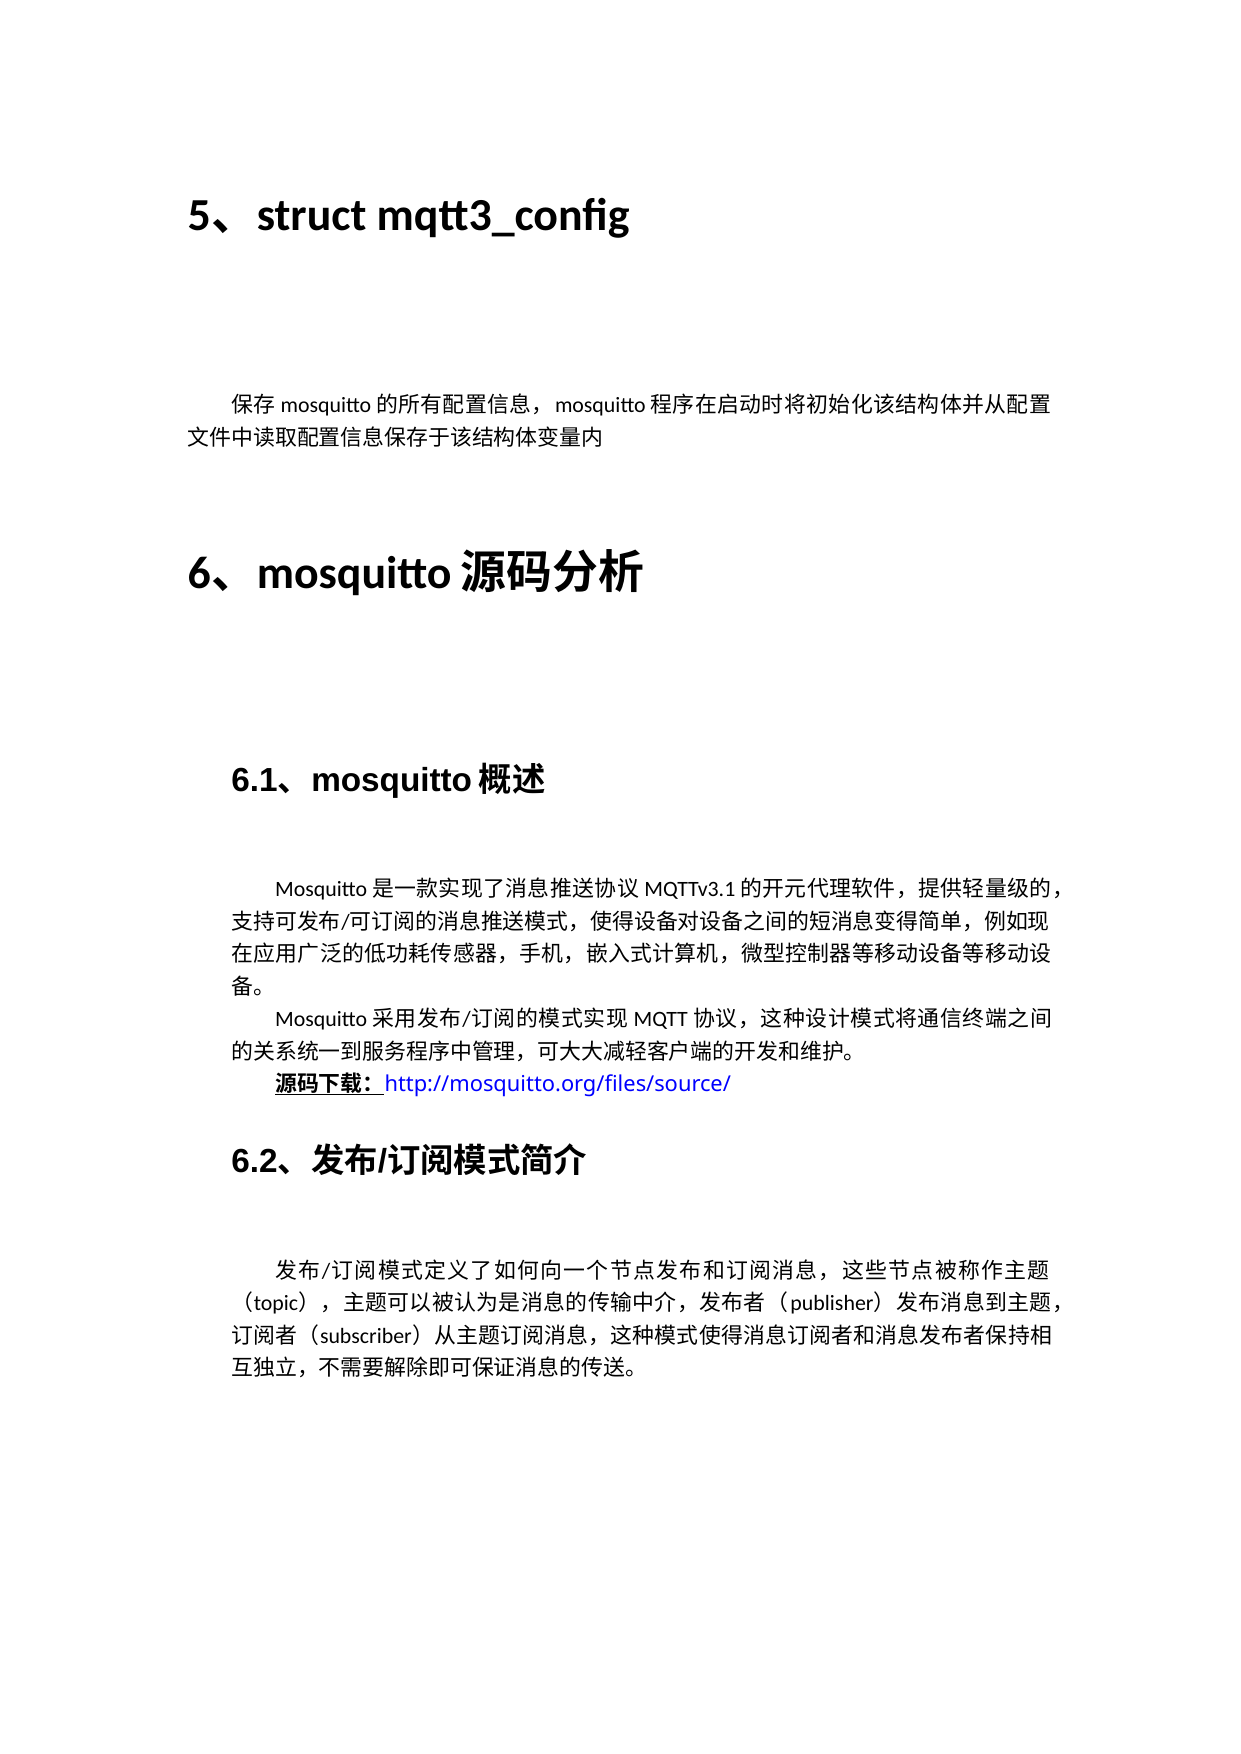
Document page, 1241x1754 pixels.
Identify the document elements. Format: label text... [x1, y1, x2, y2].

subtitle 6.2、发布/订阅模式简介 [187, 1126, 1053, 1191]
subtitle 6、mosquitto源码分析 [187, 519, 1053, 617]
subtitle struct mqtt3_config [187, 162, 1053, 259]
text 源码下载：http://mosquitto.org/files/source/ [231, 1066, 1053, 1098]
text Mosquitto采用发布/订阅的模式实现MQTT协议，这种设计模式将通信终端之间的关系统一到服务程序中管理，可大大减轻客户端的开发和维护。 [231, 1001, 1053, 1066]
text Mosquitto是一款实现了消息推送协议MQTTv3.1的开元代理软件，提供轻量级的，支持可发布/可订阅的消息推送模式，使得设备对设备之间的短消息变得简单，例如现在应用广泛的低功耗传感器，手机，嵌入式计算机，微型控制器等移动设备等移动设备。 [231, 871, 1053, 1001]
text 发布/订阅模式定义了如何向一个节点发布和订阅消息，这些节点被称作主题（topic），主题可以被认为是消息的传输中介，发布者（publisher）发布消息到主题，订阅者（subscriber）从主题订阅消息，这种模式使得消息订阅者和消息发布者保持相互独立，不需要解除即可保证消息的传送。 [231, 1252, 1053, 1382]
list 保存mosquitto的所有配置信息，mosquitto程序在启动时将初始化该结构体并从配置文件中读取配置信息保存于该结构体变量内 [187, 387, 1053, 452]
subtitle 6.1、mosquitto概述 [187, 744, 1053, 809]
